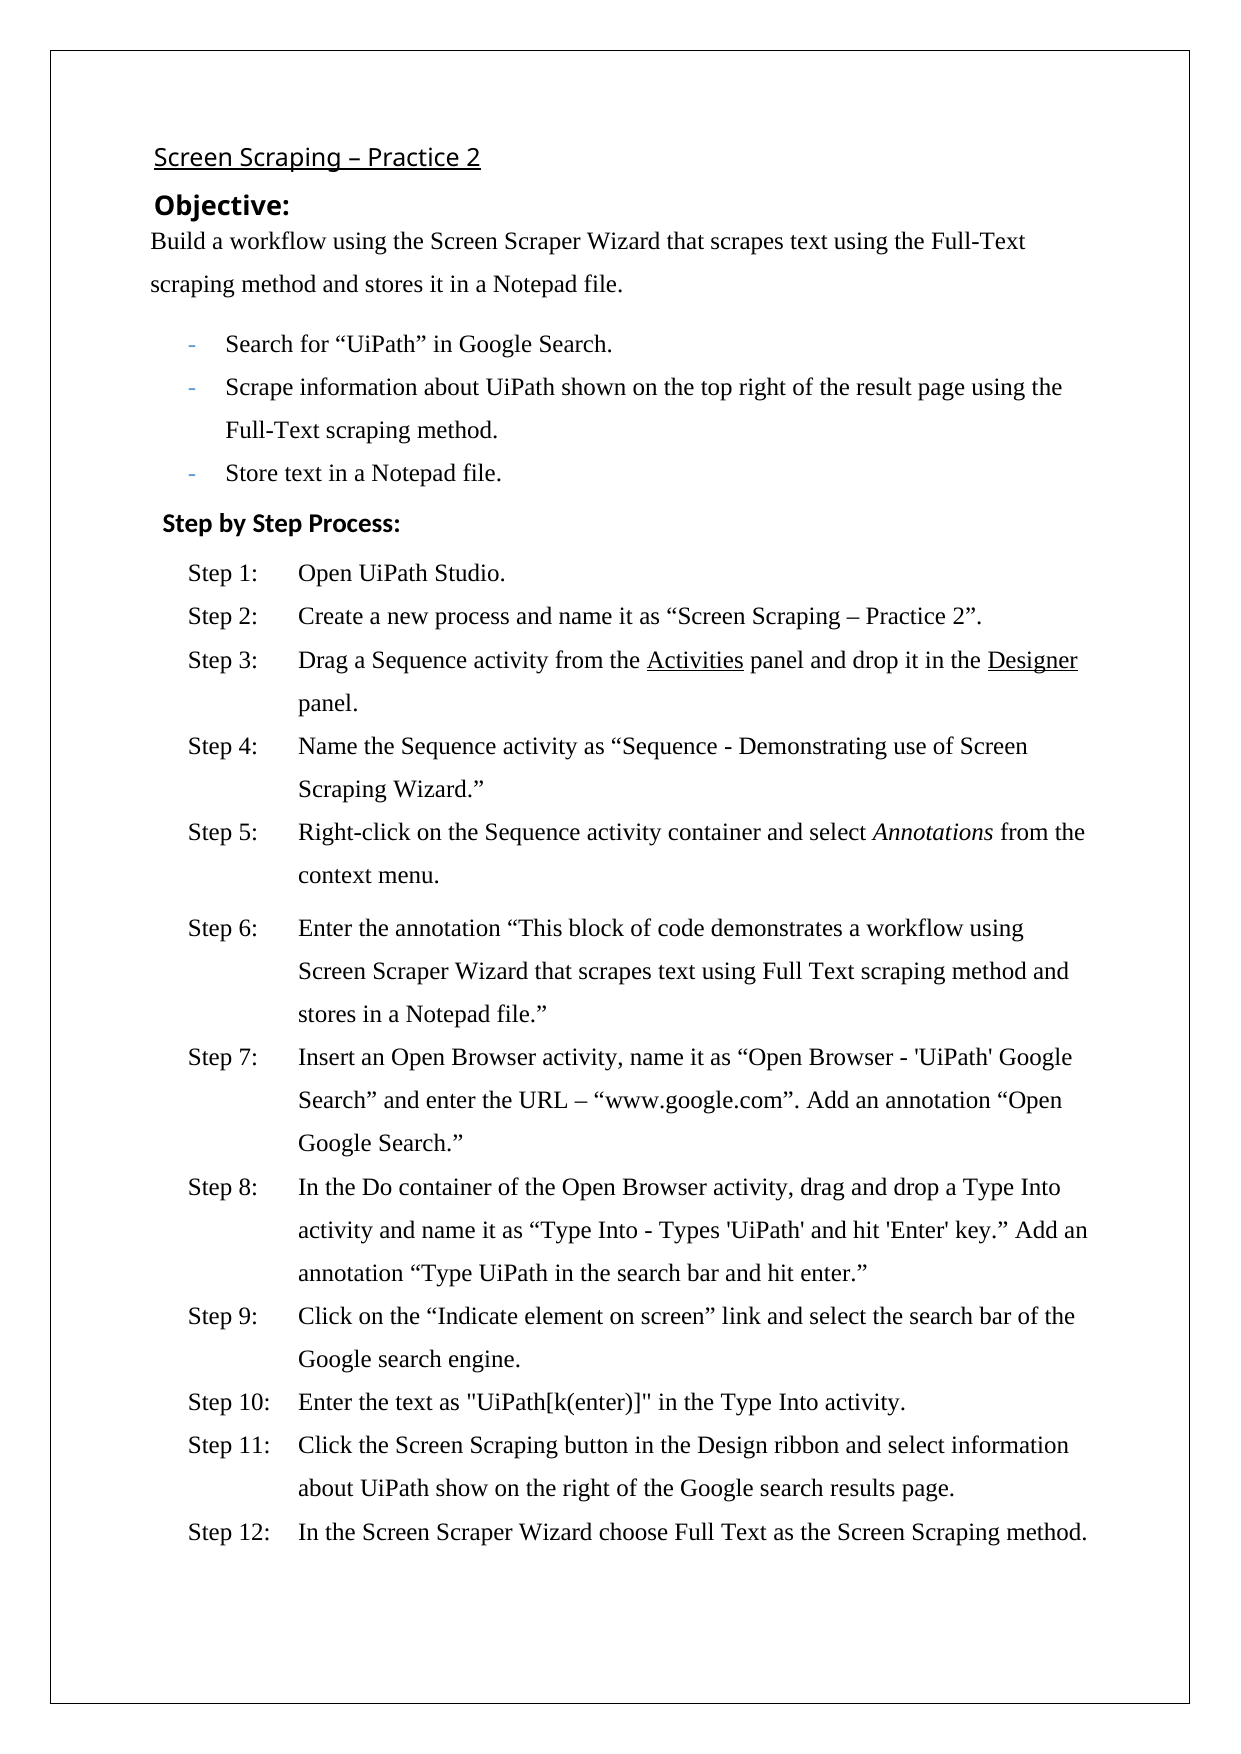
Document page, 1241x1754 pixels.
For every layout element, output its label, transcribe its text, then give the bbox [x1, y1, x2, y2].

text Step 6: Enter the annotation “This block of code demonstrates a workflow using Screen Scraper Wizard that scrapes text using Full Text scraping method and stores in a Notepad file.” [188, 913, 1070, 1028]
text Step 4: Name the Sequence activity as “Sequence - Demonstrating use of Screen Scraping Wizard.” [188, 731, 1029, 803]
subtitle Screen Scraping – Practice 2 [56, 139, 1115, 174]
text Step 9: Click on the “Indicate element on screen” link and select the search bar of the Google search engine. [188, 1301, 1076, 1373]
text Step 7: Insert an Open Browser activity, name it as “Open Browser - 'UiPath' Google Search” and enter the URL – “www.google.com”. Add an annotation “Open Google Search.” [188, 1042, 1073, 1157]
text Step by Step Process: [150, 506, 1115, 539]
text Step 5: Right-click on the Sequence activity container and select Annotations from the context menu. [188, 817, 1086, 889]
text Build a workflow using the Screen Scraper Wizard that scrapes text using the Full-Text scraping method and stores it in a Notepad file. [150, 226, 1027, 298]
text Step 2: Create a new process and name it as “Screen Scraping – Practice 2”. [188, 601, 1115, 630]
subtitle Objective: [56, 186, 1115, 223]
text Step 10: Enter the text as "UiPath[k(enter)]" in the Type Into activity. [188, 1387, 1115, 1416]
text Step 3: Drag a Sequence activity from the Activities panel and drop it in the Designer panel. [188, 645, 1078, 717]
list Search for “UiPath” in Google Search. [188, 329, 1115, 358]
text Step 11: Click the Screen Scraping button in the Design ribbon and select information about UiPath show on the right of the Google search results page. [188, 1430, 1069, 1502]
list Scrape information about UiPath shown on the top right of the result page using the Full-Text scraping method. [188, 372, 1063, 444]
list Store text in a Notepad file. [188, 458, 1115, 487]
text Step 1: Open UiPath Studio. [188, 558, 1115, 587]
text Step 12: In the Screen Scraper Wizard choose Full Text as the Screen Scraping method. [188, 1517, 1115, 1545]
text Step 8: In the Do container of the Open Browser activity, drag and drop a Type Into activity and name it as “Type Into - Types 'UiPath' and hit 'Enter' key.” Add an annotation “Type UiPath in the search bar and hit enter.” [188, 1172, 1088, 1287]
